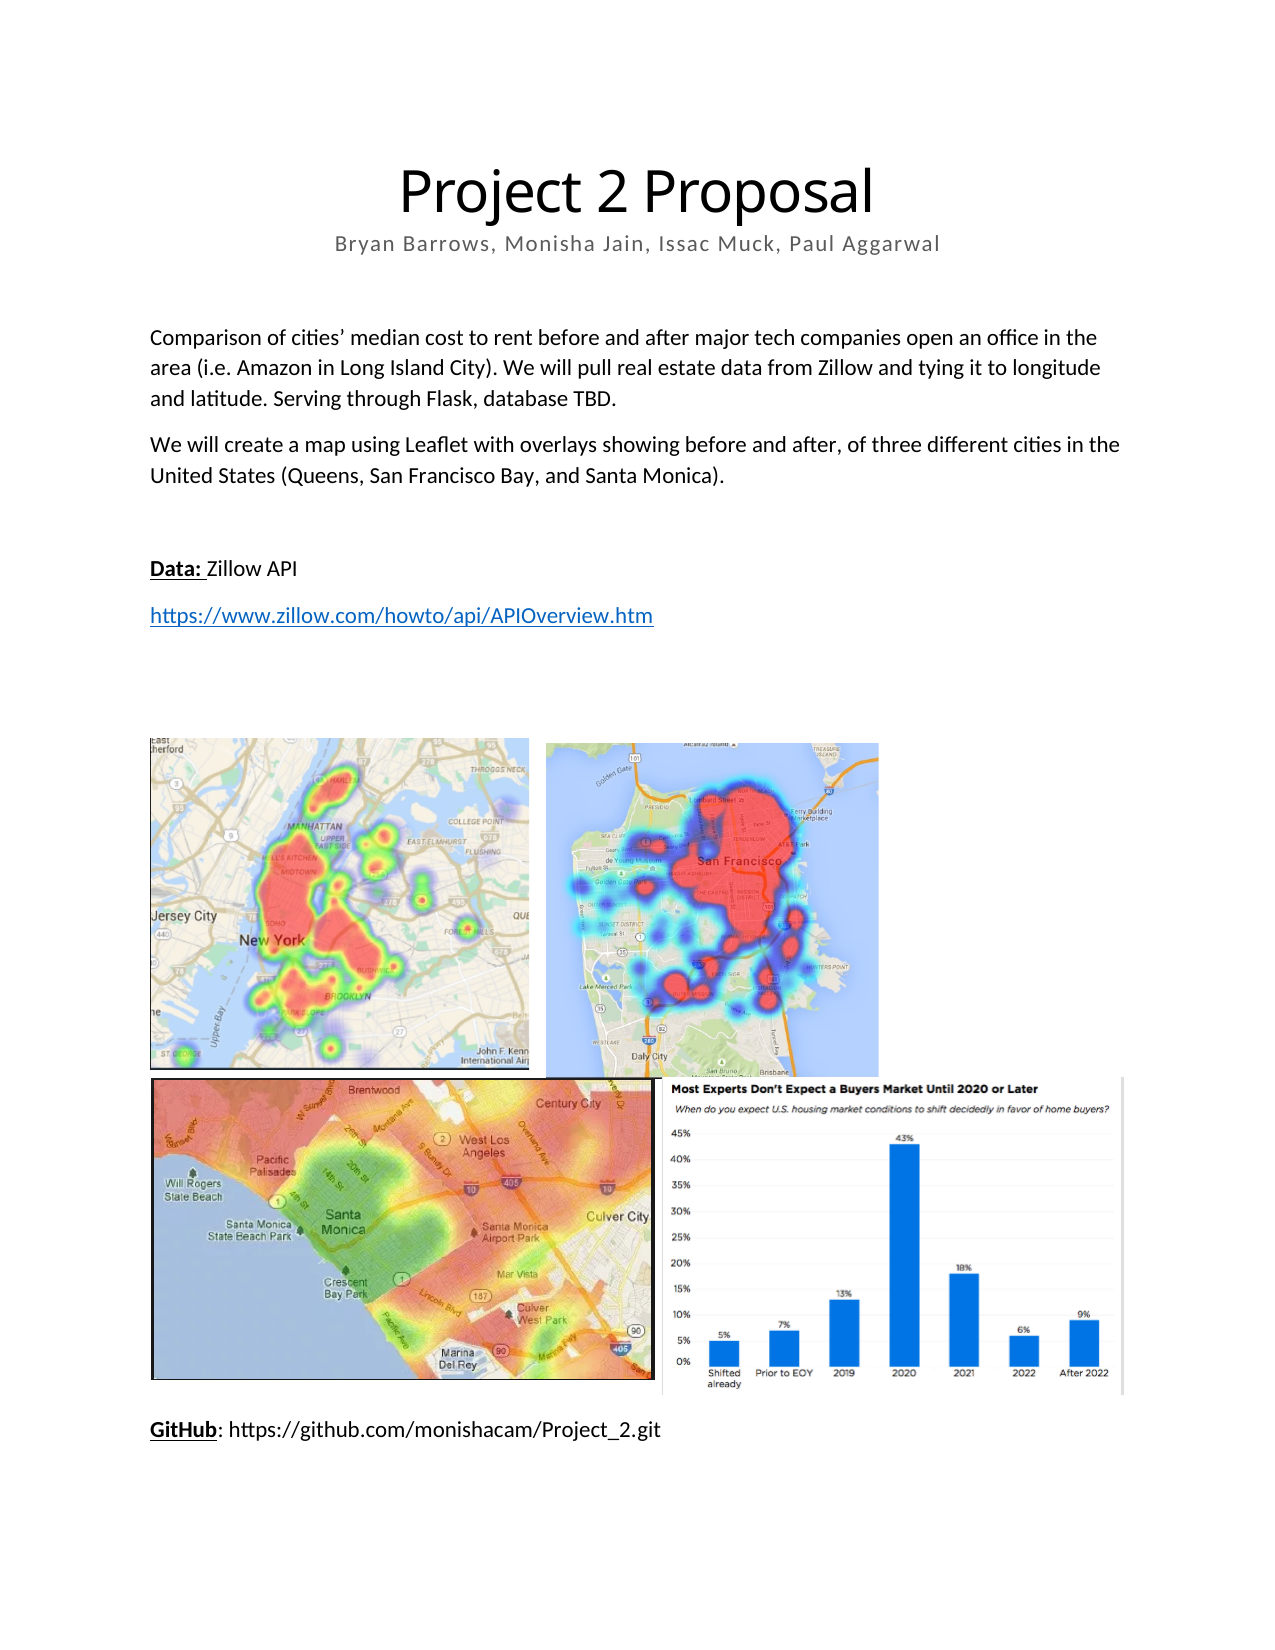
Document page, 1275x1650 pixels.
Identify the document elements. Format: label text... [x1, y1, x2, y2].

text Data: Zillow API [150, 554, 1125, 582]
picture [150, 738, 530, 1070]
picture [151, 743, 1125, 1395]
text GitHub: https://github.com/monishacam/Project_2.git [150, 1117, 1125, 1444]
text Comparison of cities’ median cost to rent before and after major tech companies open an office in the area (i.e. Amazon in Long Island City). We will pull real estate data from Zillow and tying it to longitude and latitude. Serving through Flask, database TBD. [150, 323, 1125, 412]
subtitle Bryan Barrows, Monisha Jain, Issac Muck, Paul Aggarwal [150, 229, 1125, 257]
title Project 2 Proposal [150, 150, 1125, 229]
text We will create a map using Leaflet with overlays showing before and after, of three different cities in the United States (Queens, San Francisco Bay, and Santa Monica). [150, 431, 1125, 489]
text https://www.zillow.com/howto/api/APIOverview.htm [150, 601, 1125, 629]
